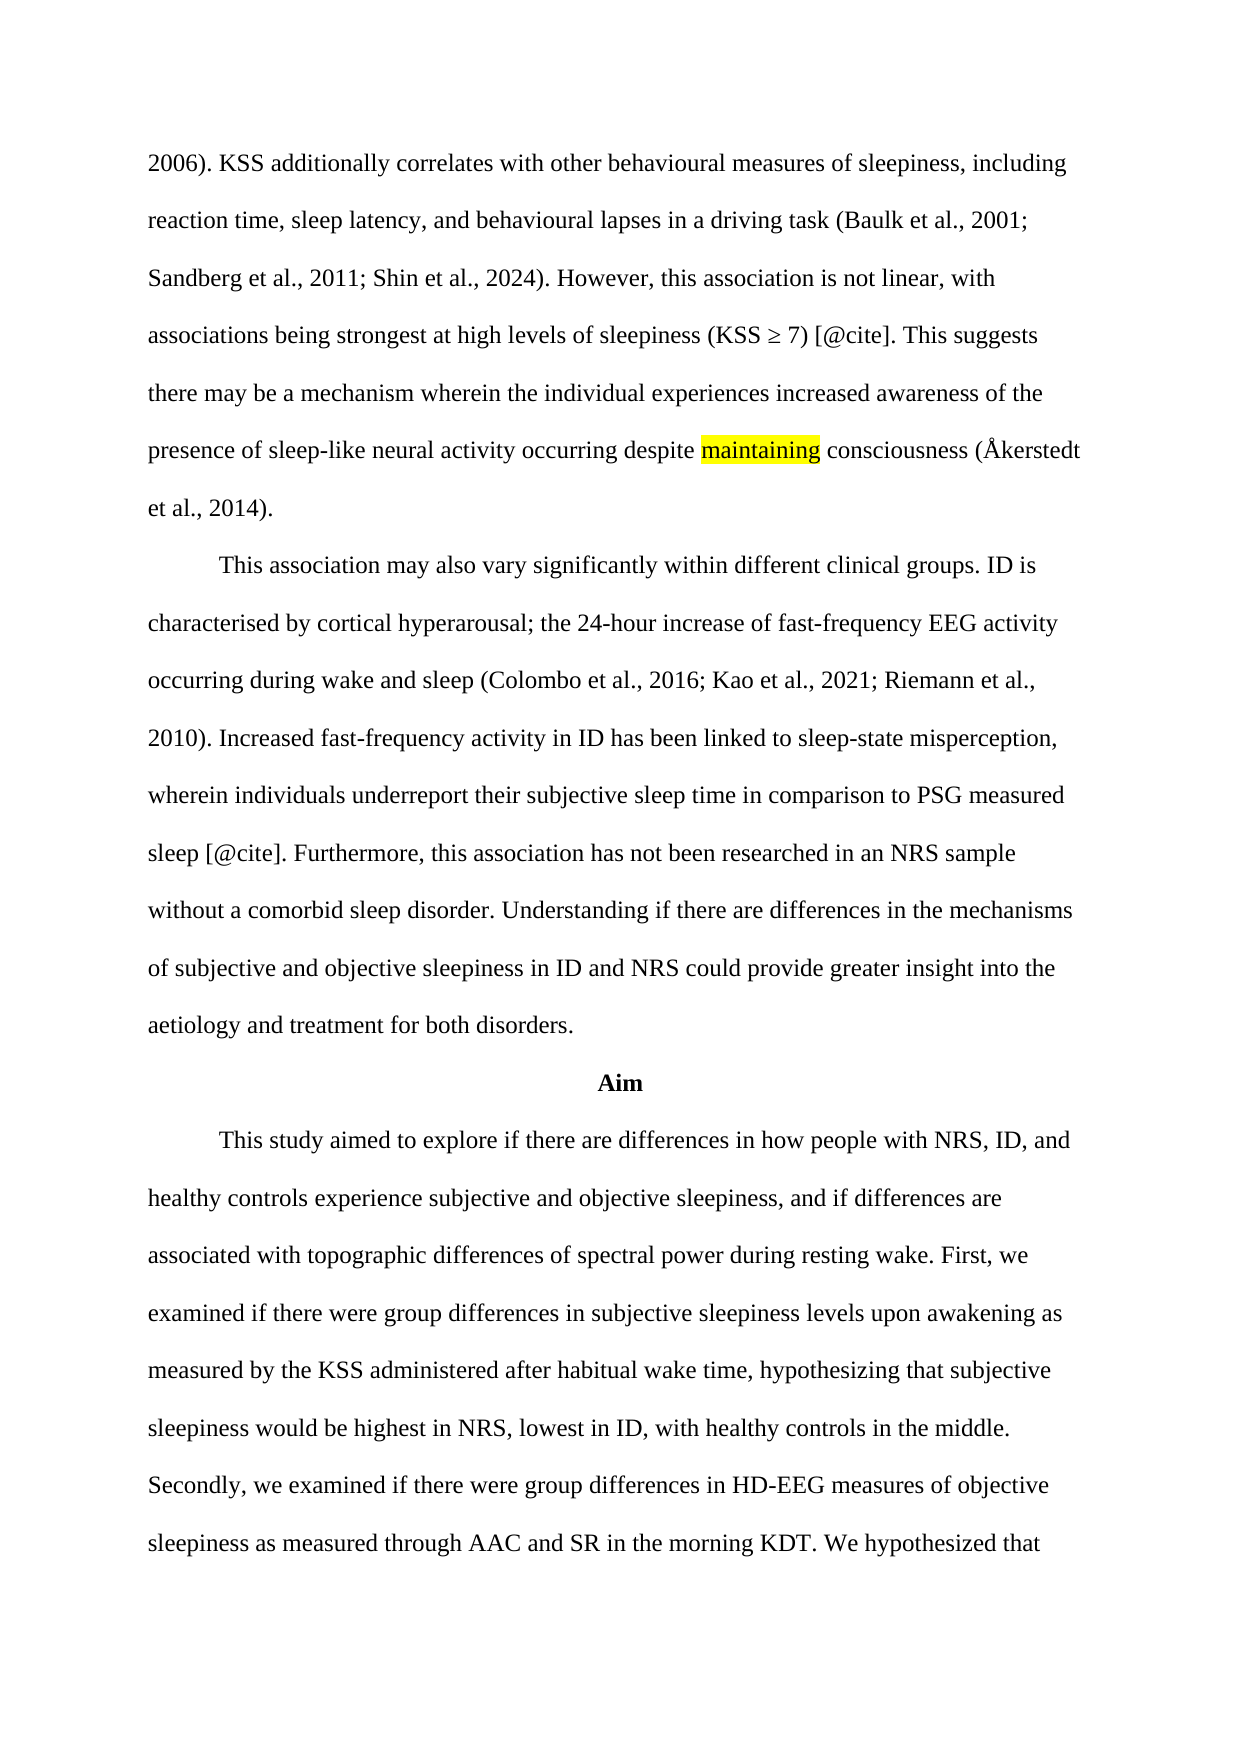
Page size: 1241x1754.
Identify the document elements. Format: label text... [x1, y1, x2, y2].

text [148, 1125, 1092, 1556]
text This association may also vary significantly within different clinical groups. ID is characterised by cortical hyperarousal; the 24-hour increase of fast-frequency EEG activity occurring during wake and sleep (Colombo et al., 2016; Kao et al., 2021; Riemann et al., 2010). Increased fast-frequency activity in ID has been linked to sleep-state misperception, wherein individuals underreport their subjective sleep time in comparison to PSG measured sleep [@cite]. Furthermore, this association has not been researched in an NRS sample without a comorbid sleep disorder. Understanding if there are differences in the mechanisms of subjective and objective sleepiness in ID and NRS could provide greater insight into the aetiology and treatment for both disorders. [148, 550, 1092, 1039]
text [148, 148, 1092, 521]
subtitle Aim [148, 1068, 1092, 1096]
